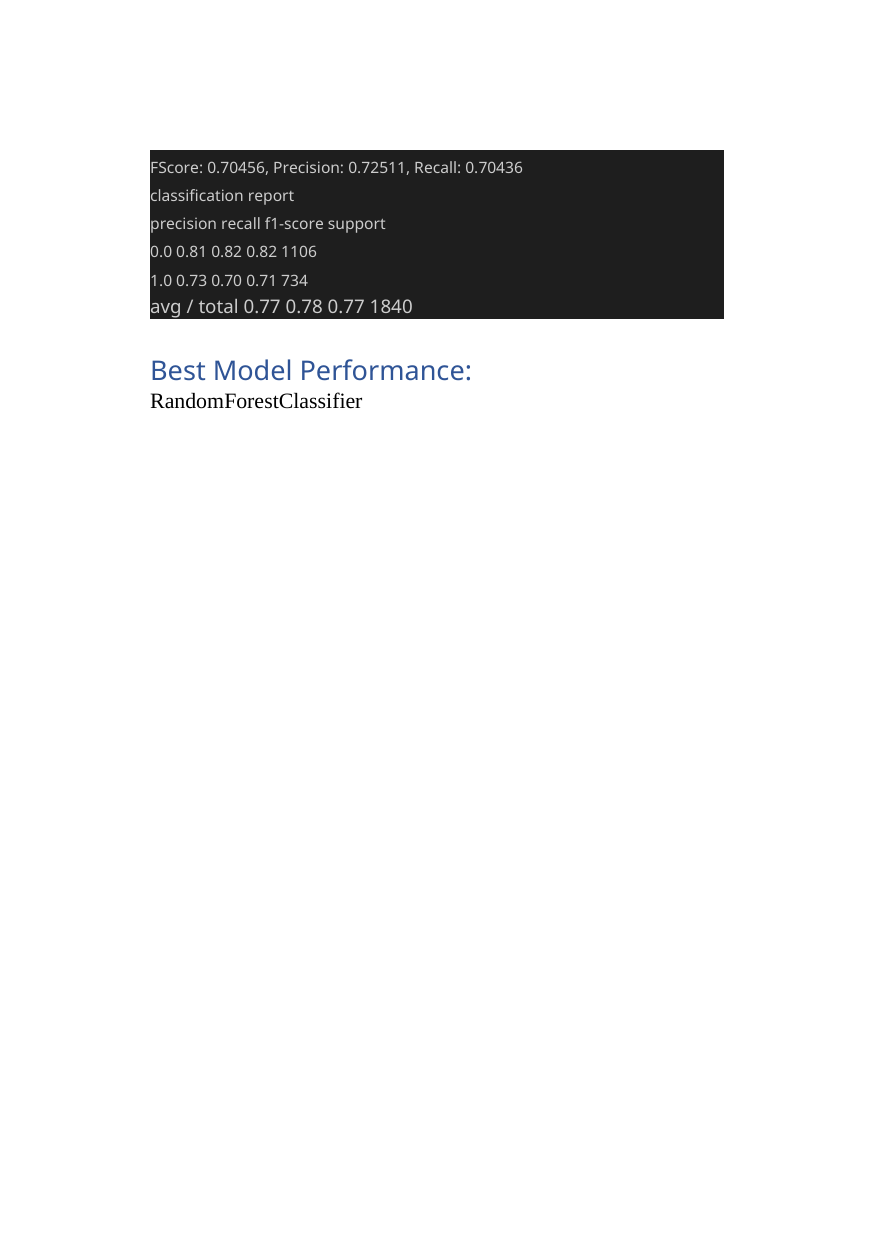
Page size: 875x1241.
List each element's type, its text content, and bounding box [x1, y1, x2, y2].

text RandomForestClassifier [150, 388, 724, 414]
subtitle Best Model Performance: [150, 352, 724, 388]
text 1.0 0.73 0.70 0.71 734 [150, 262, 724, 291]
text FScore: 0.70456, Precision: 0.72511, Recall: 0.70436 [150, 150, 724, 178]
text avg / total 0.77 0.78 0.77 1840 [150, 291, 724, 319]
text 0.0 0.81 0.82 0.82 1106 [150, 234, 724, 262]
text classification report [150, 178, 724, 206]
text precision recall f1-score support [150, 206, 724, 234]
